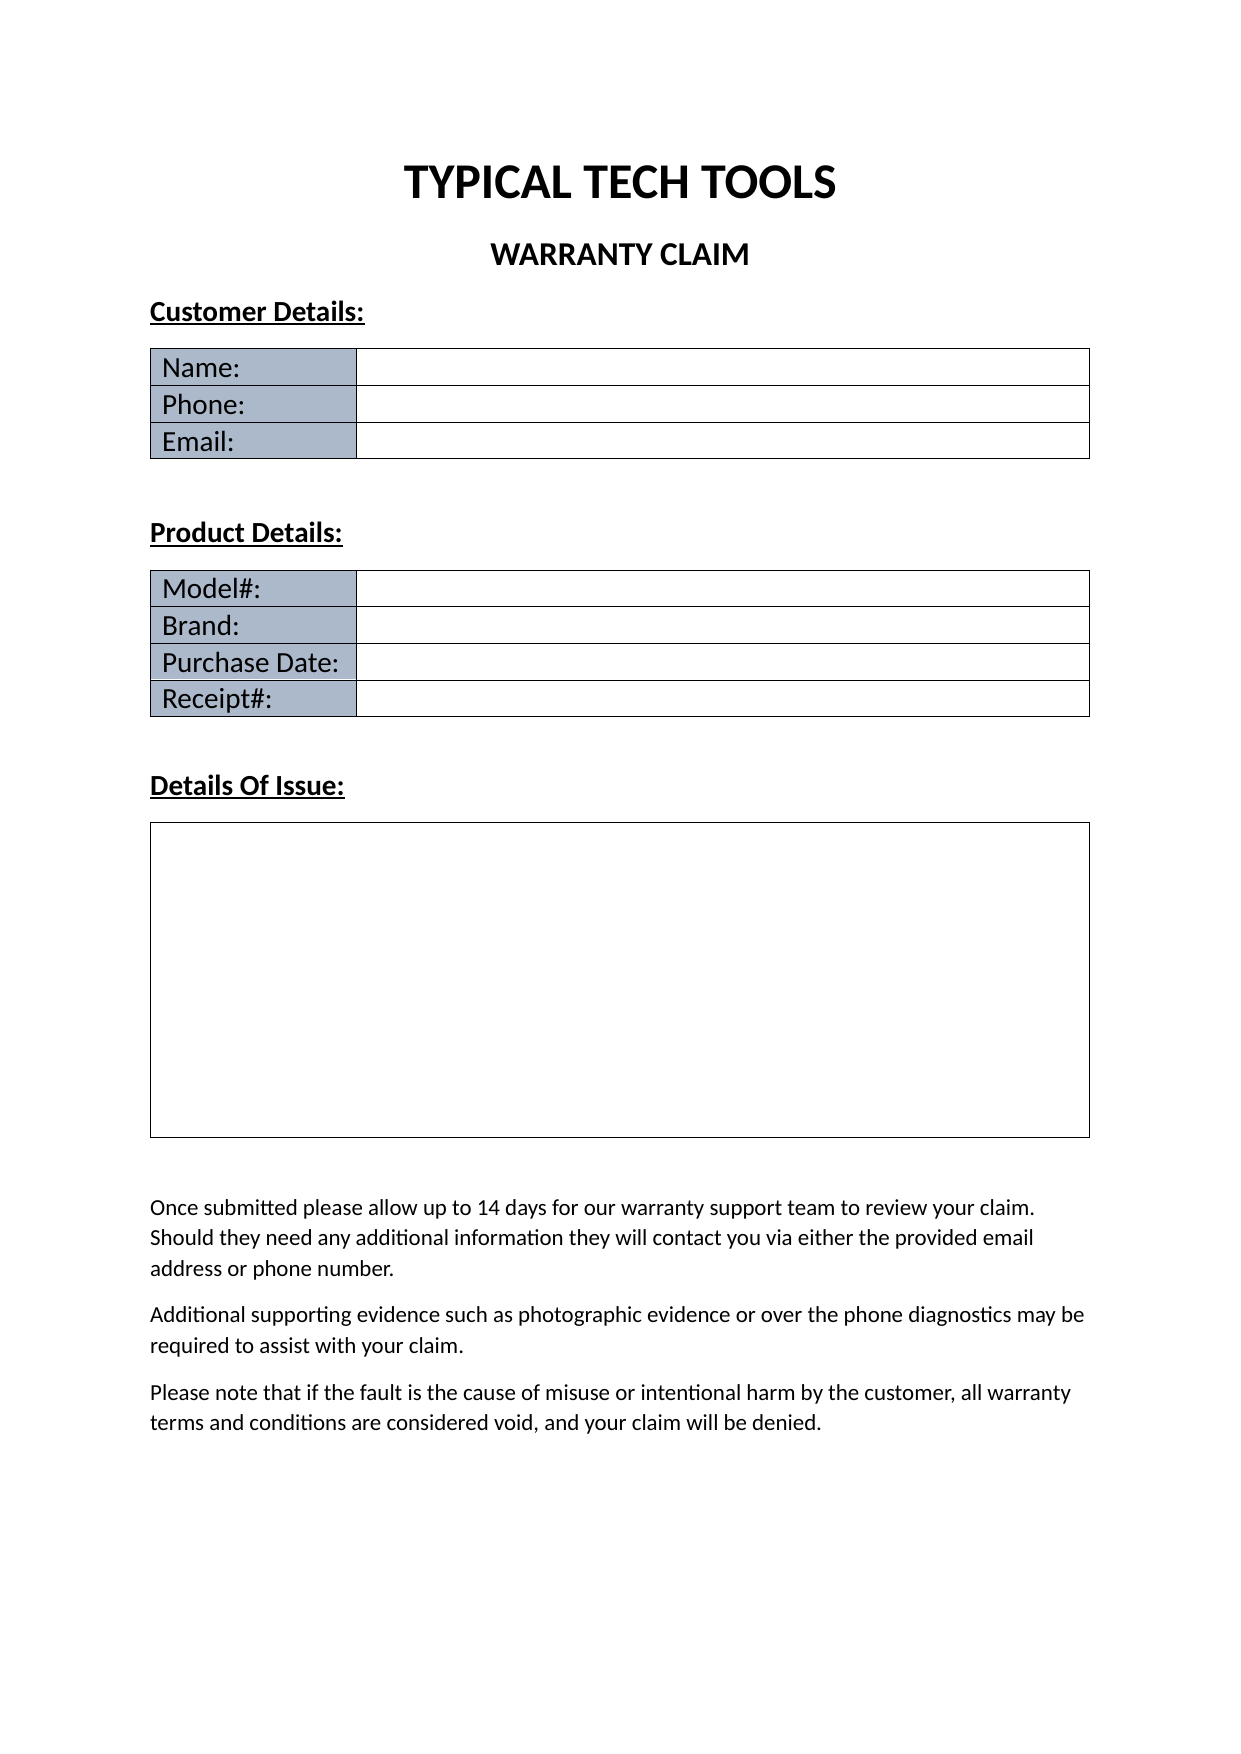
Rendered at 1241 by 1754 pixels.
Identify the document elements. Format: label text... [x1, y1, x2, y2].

table_cell [357, 607, 1089, 643]
text Customer Details: [150, 293, 1090, 329]
table_cell Phone: [151, 386, 356, 422]
table_cell [357, 644, 1089, 679]
table_header [151, 823, 1089, 1137]
table_header [357, 571, 1089, 606]
table_cell Purchase Date: [151, 644, 356, 679]
text Additional supporting evidence such as photographic evidence or over the phone diagnostics may be required to assist with your claim. [150, 1301, 1090, 1359]
text Product Details: [150, 514, 1090, 550]
table_cell Brand: [151, 607, 356, 643]
text Once submitted please allow up to 14 days for our warranty support team to review your claim. Should they need any additional information they will contact you via either the provided email address or phone number. [150, 1193, 1090, 1282]
table_cell [357, 423, 1089, 458]
table_cell Receipt#: [151, 681, 356, 716]
text Please note that if the fault is the cause of misuse or intentional harm by the customer, all warranty terms and conditions are considered void, and your claim will be denied. [150, 1378, 1090, 1436]
table_cell Email: [151, 423, 356, 458]
table_header Name: [151, 349, 356, 385]
table_header [357, 349, 1089, 385]
table_cell [357, 386, 1089, 422]
table_cell [357, 681, 1089, 716]
text WARRANTY CLAIM [150, 232, 1090, 273]
table_header Model#: [151, 571, 356, 606]
text Details Of Issue: [150, 767, 1090, 802]
text TYPICAL TECH TOOLS [150, 150, 1090, 211]
